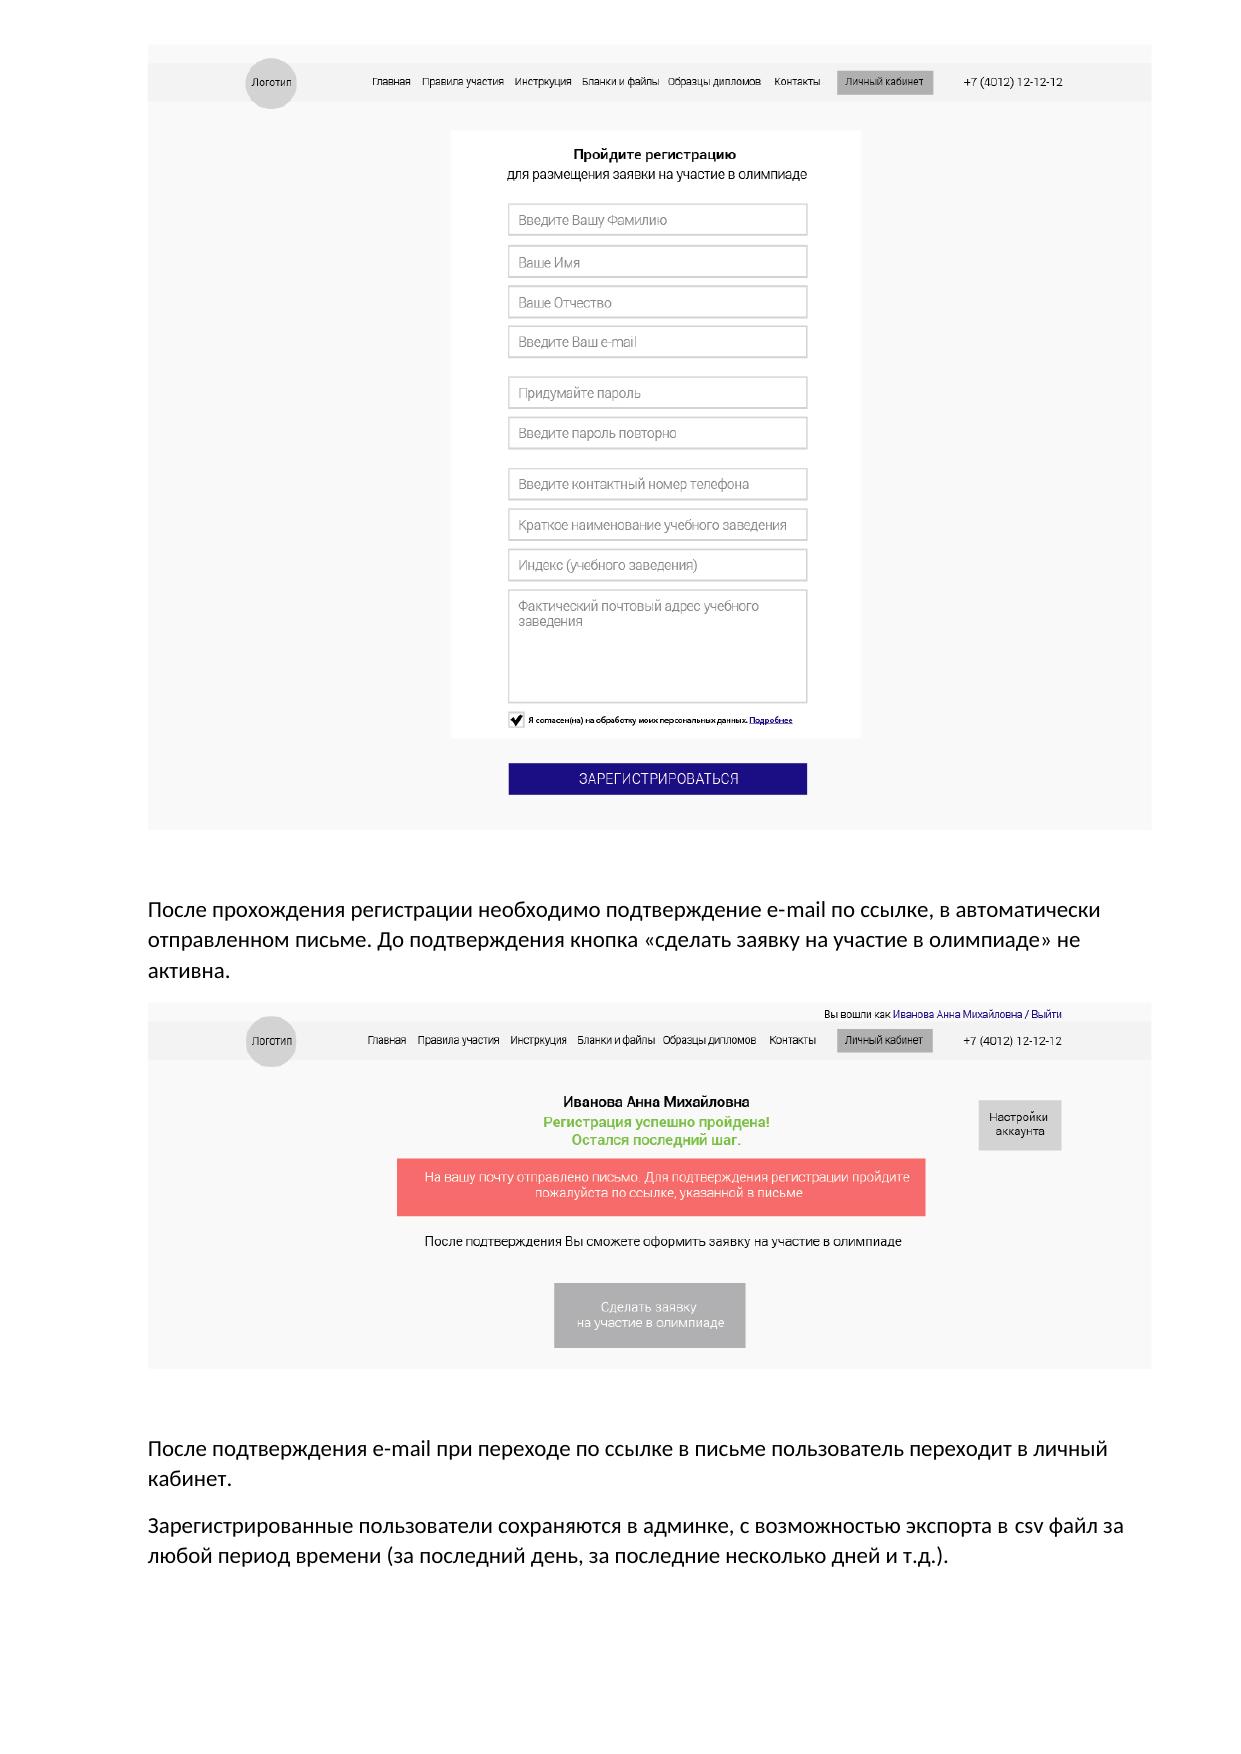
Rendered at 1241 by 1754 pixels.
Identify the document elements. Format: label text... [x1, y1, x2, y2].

text Зарегистрированные пользователи сохраняются в админке, с возможностью экспорта в csv файл за любой период времени (за последний день, за последние несколько дней и т.д.). [148, 1511, 1152, 1569]
text После подтверждения е-mail при переходе по ссылке в письме пользователь переходит в личный кабинет. [148, 1434, 1152, 1492]
picture [147, 1002, 1152, 1369]
text После прохождения регистрации необходимо подтверждение е-mail по ссылке, в автоматически отправленном письме. До подтверждения кнопка «сделать заявку на участие в олимпиаде» не активна. [148, 895, 1152, 984]
picture [147, 44, 1152, 830]
